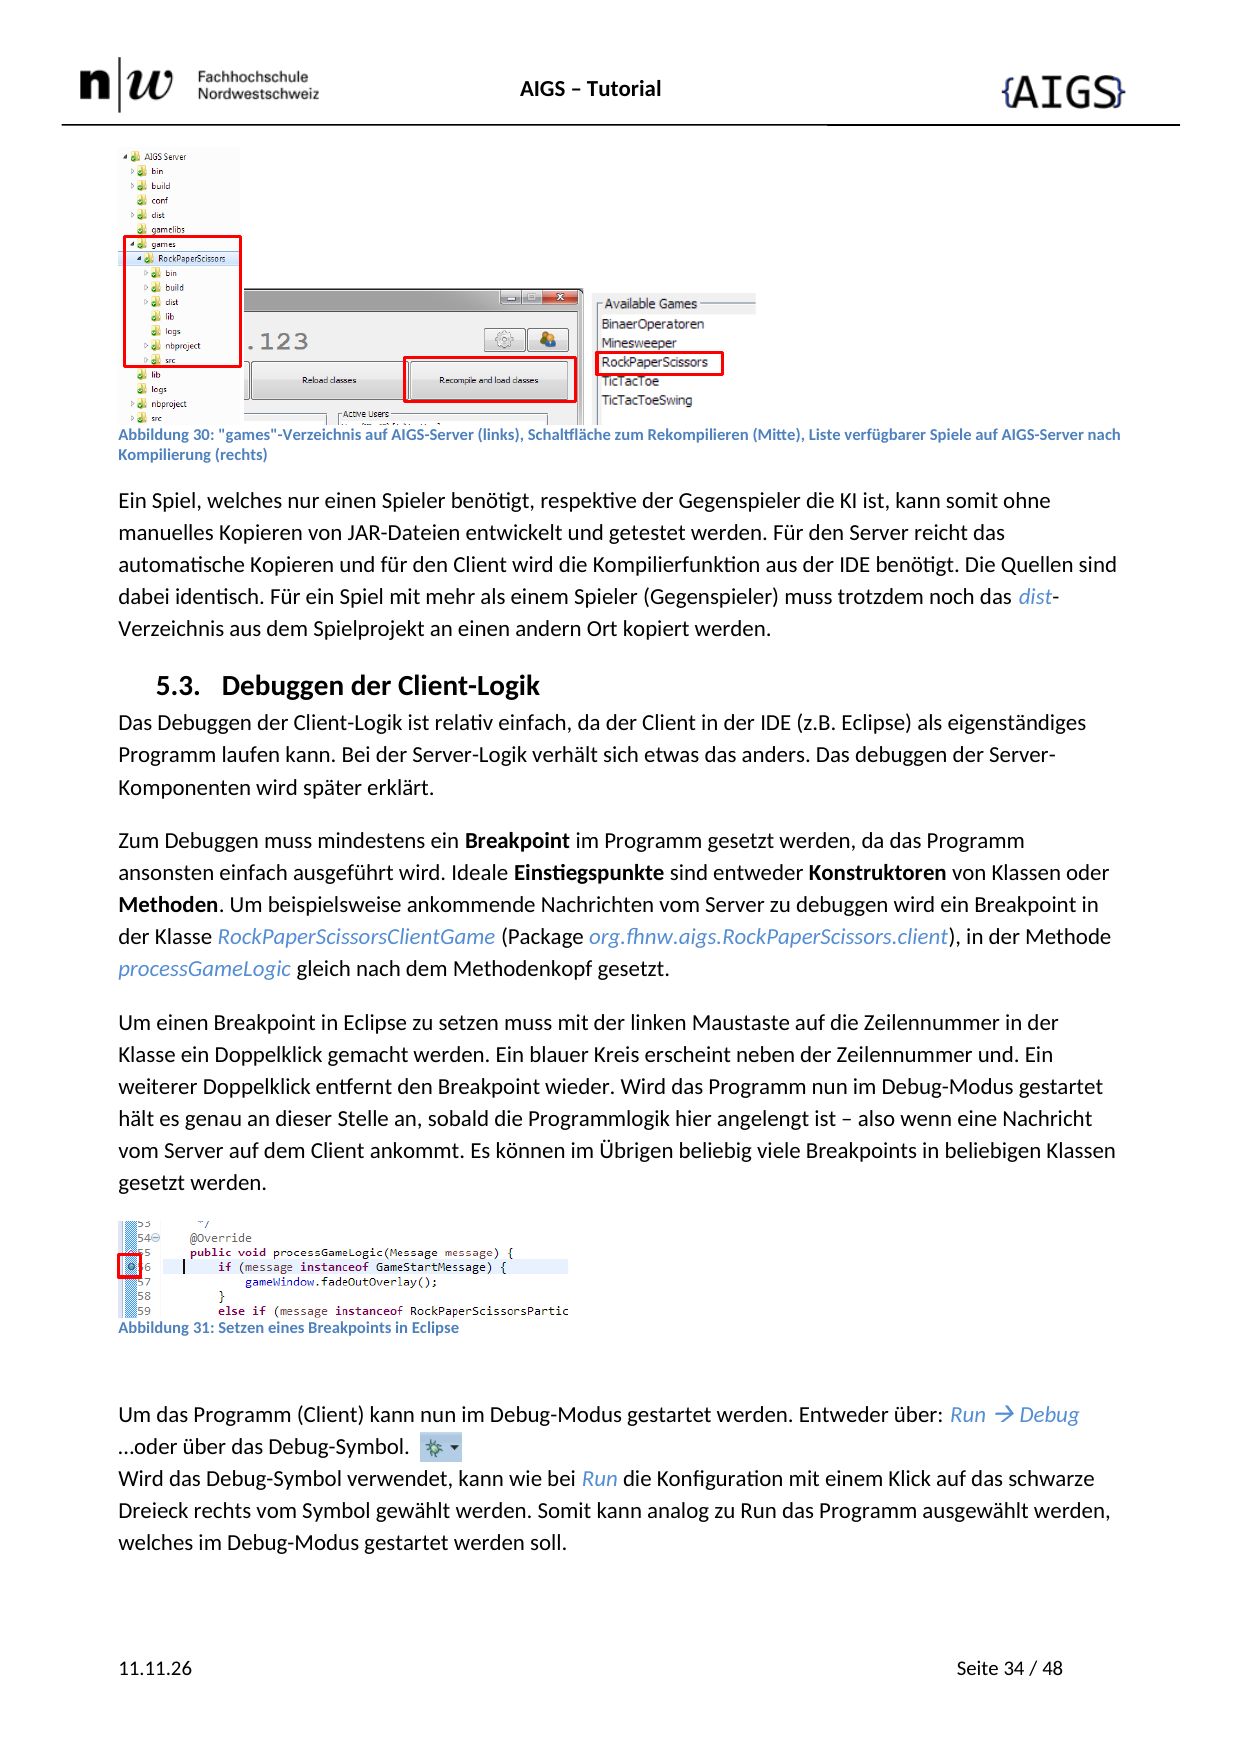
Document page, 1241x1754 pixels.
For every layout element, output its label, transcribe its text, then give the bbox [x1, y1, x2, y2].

picture [1001, 75, 1126, 109]
picture [244, 288, 584, 425]
picture [1, 40, 331, 130]
picture [120, 1256, 139, 1275]
text Ein Spiel, welches nur einen Spieler benötigt, respektive der Gegenspieler die KI ist, kann somit ohne manuelles Kopieren von JAR-Dateien entwickelt und getestet werden. Für den Server reicht das automatische Kopieren und für den Client wird die Kompilierfunktion aus der IDE benötigt. Die Quellen sind dabei identisch. Für ein Spiel mit mehr als einem Spieler (Gegenspieler) muss trotzdem noch das dist-Verzeichnis aus dem Spielprojekt an einen andern Ort kopiert werden. [118, 486, 1122, 642]
subtitle Debuggen der Client-Logik [156, 667, 1122, 703]
text Zum Debuggen muss mindestens ein Breakpoint im Programm gesetzt werden, da das Programm ansonsten einfach ausgeführt wird. Ideale Einstiegspunkte sind entweder Konstruktoren von Klassen oder Methoden. Um beispielsweise ankommende Nachrichten vom Server zu debuggen wird ein Breakpoint in der Klasse RockPaperScissorsClientGame (Package org.fhnw.aigs.RockPaperScissors.client), in der Methode processGameLogic gleich nach dem Methodenkopf gesetzt. [118, 826, 1122, 983]
picture [420, 1432, 462, 1462]
text Um einen Breakpoint in Eclipse zu setzen muss mit der linken Maustaste auf die Zeilennummer in der Klasse ein Doppelklick gemacht werden. Ein blauer Kreis erscheint neben der Zeilennummer und. Ein weiterer Doppelklick entfernt den Breakpoint wieder. Wird das Programm nun im Debug-Modus gestartet hält es genau an dieser Stelle an, sobald die Programmlogik hier angelengt ist – also wenn eine Nachricht vom Server auf dem Client ankommt. Es können im Übrigen beliebig viele Breakpoints in beliebigen Klassen gesetzt werden. [118, 1008, 1122, 1197]
text Das Debuggen der Client-Logik ist relativ einfach, da der Client in der IDE (z.B. Eclipse) als eigenständiges Programm laufen kann. Bei der Server-Logik verhält sich etwas das anders. Das debuggen der Server-Komponenten wird später erklärt. [118, 708, 1122, 801]
text Um das Programm (Client) kann nun im Debug-Modus gestartet werden. Entweder über: Run Debug …oder über das Debug-Symbol. Wird das Debug-Symbol verwendet, kann wie bei Run die Konfiguration mit einem Klick auf das schwarze Dreieck rechts vom Symbol gewählt werden. Somit kann analog zu Run das Programm ausgewählt werden, welches im Debug-Modus gestartet werden soll. [118, 1400, 1122, 1556]
picture [118, 147, 240, 425]
picture [126, 238, 239, 365]
picture [118, 1221, 569, 1318]
picture [591, 293, 756, 425]
